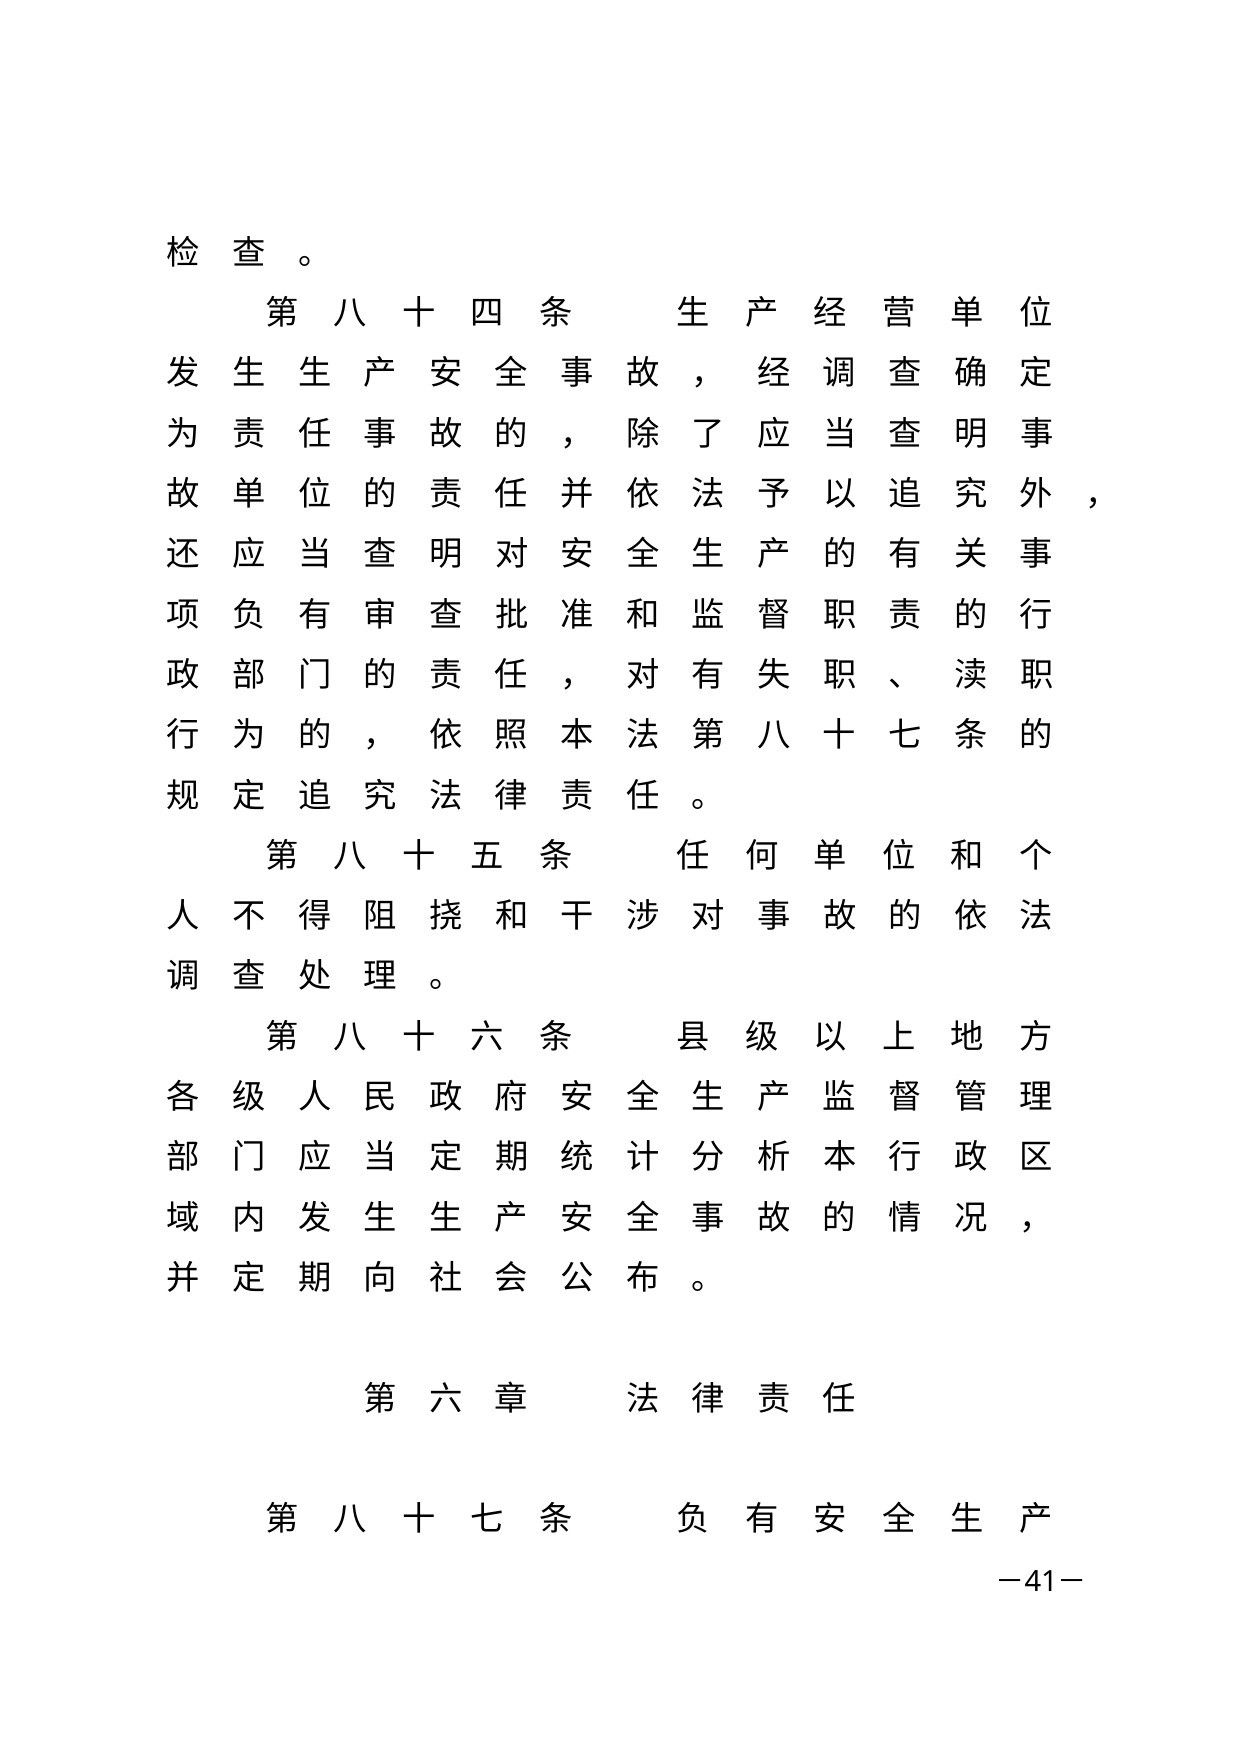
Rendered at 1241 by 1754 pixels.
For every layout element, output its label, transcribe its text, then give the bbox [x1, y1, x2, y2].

text 事故发生单位应当及时全面落实整改措施，负有安全生产监督管理职责的部门应当加强监督检查。 [167, 219, 1085, 280]
text 第八十七条 负有安全生产监督管理职责的部门的工作人员，有下列行为之一的，给予降级或者撤职的处分；构成犯罪的，依照刑法有关规定追究刑事责任： [167, 1486, 1085, 1546]
text 第八十四条 生产经营单位发生生产安全事故，经调查确定为责任事故的，除了应当查明事故单位的责任并依法予以追究外，还应当查明对安全生产的有关事项负有审查批准和监督职责的行政部门的责任，对有失职、渎职行为的，依照本法第八十七条的规定追究法律责任。 [167, 280, 1085, 823]
text 第八十六条 县级以上地方各级人民政府安全生产监督管理部门应当定期统计分析本行政区域内发生生产安全事故的情况，并定期向社会公布。 [167, 1003, 1085, 1305]
text 第六章 法律责任 [167, 1365, 1085, 1426]
text 第八十五条 任何单位和个人不得阻挠和干涉对事故的依法调查处理。 [167, 823, 1085, 1003]
